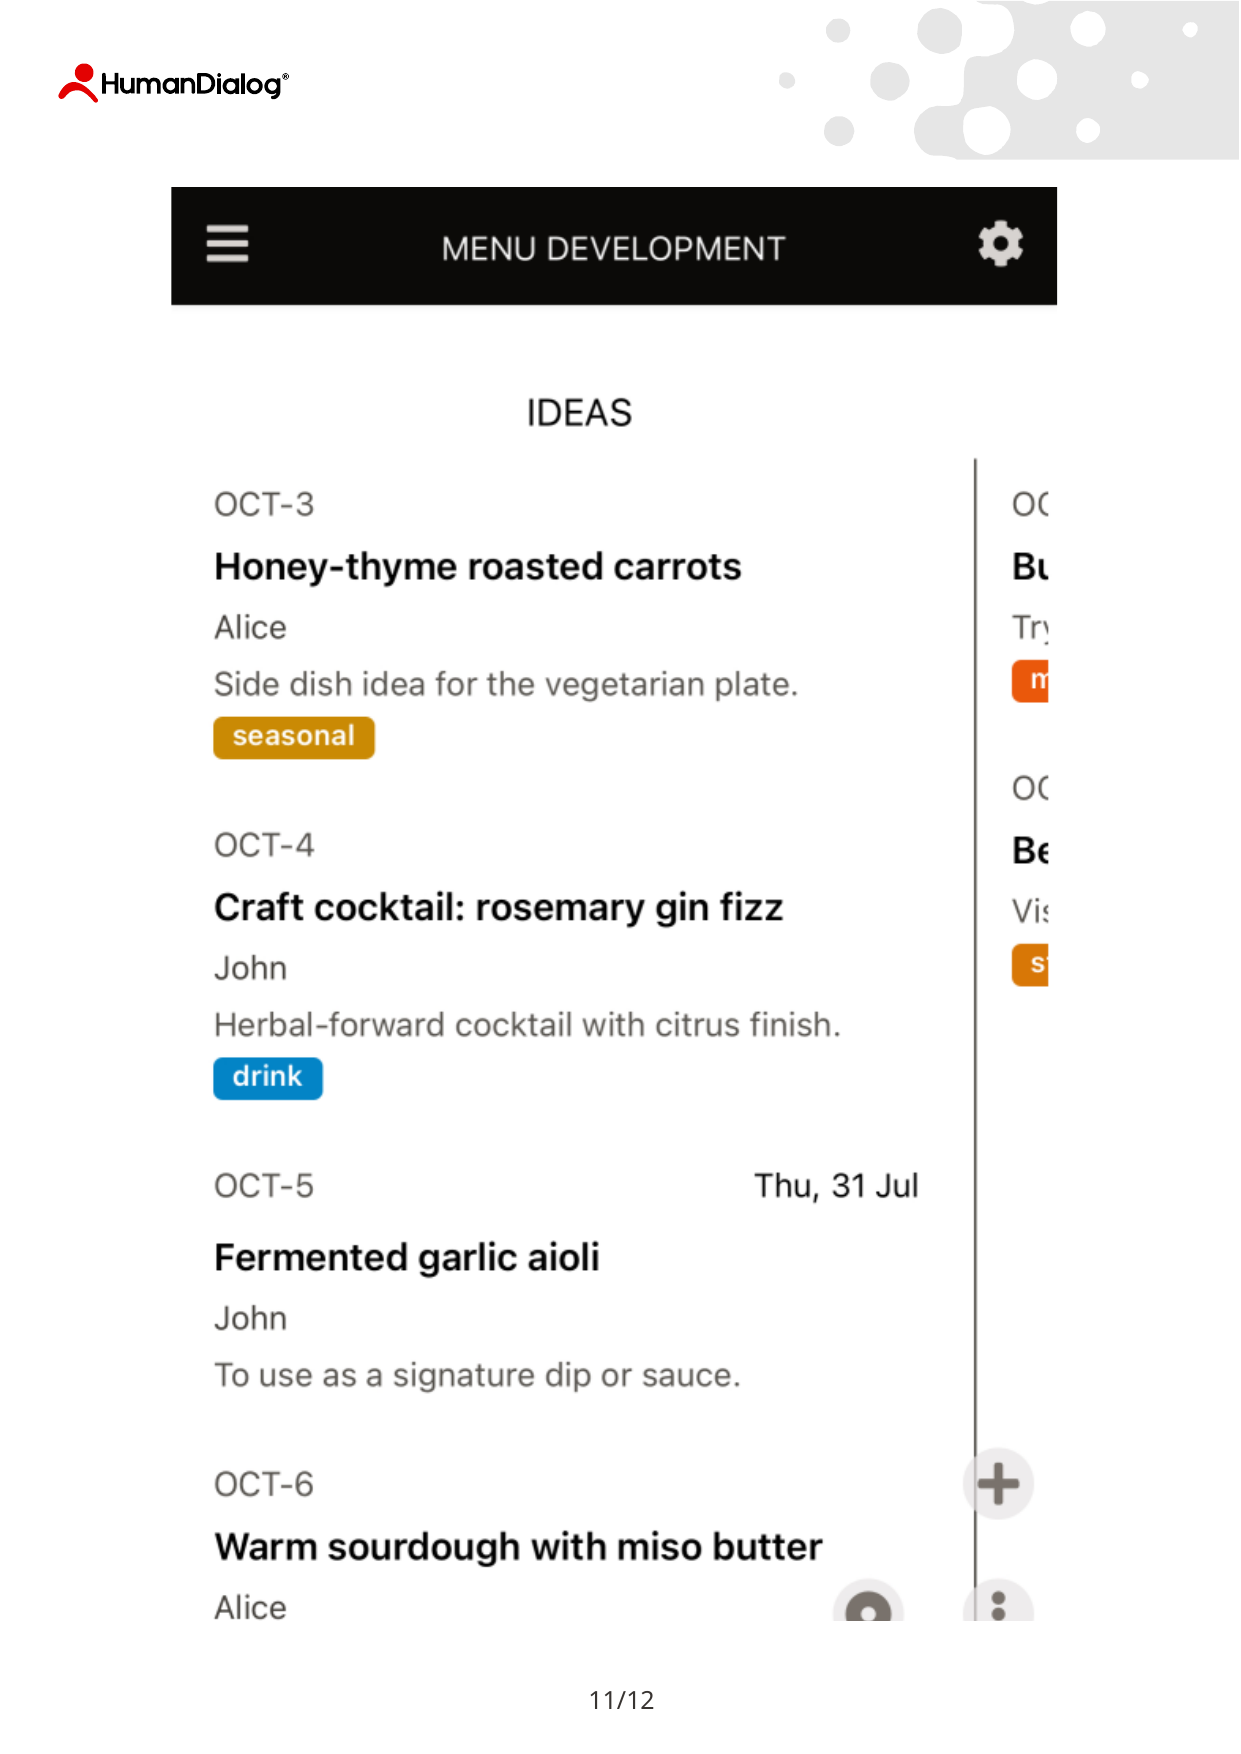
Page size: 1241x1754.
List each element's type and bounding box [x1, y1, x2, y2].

picture [171, 187, 1058, 1621]
